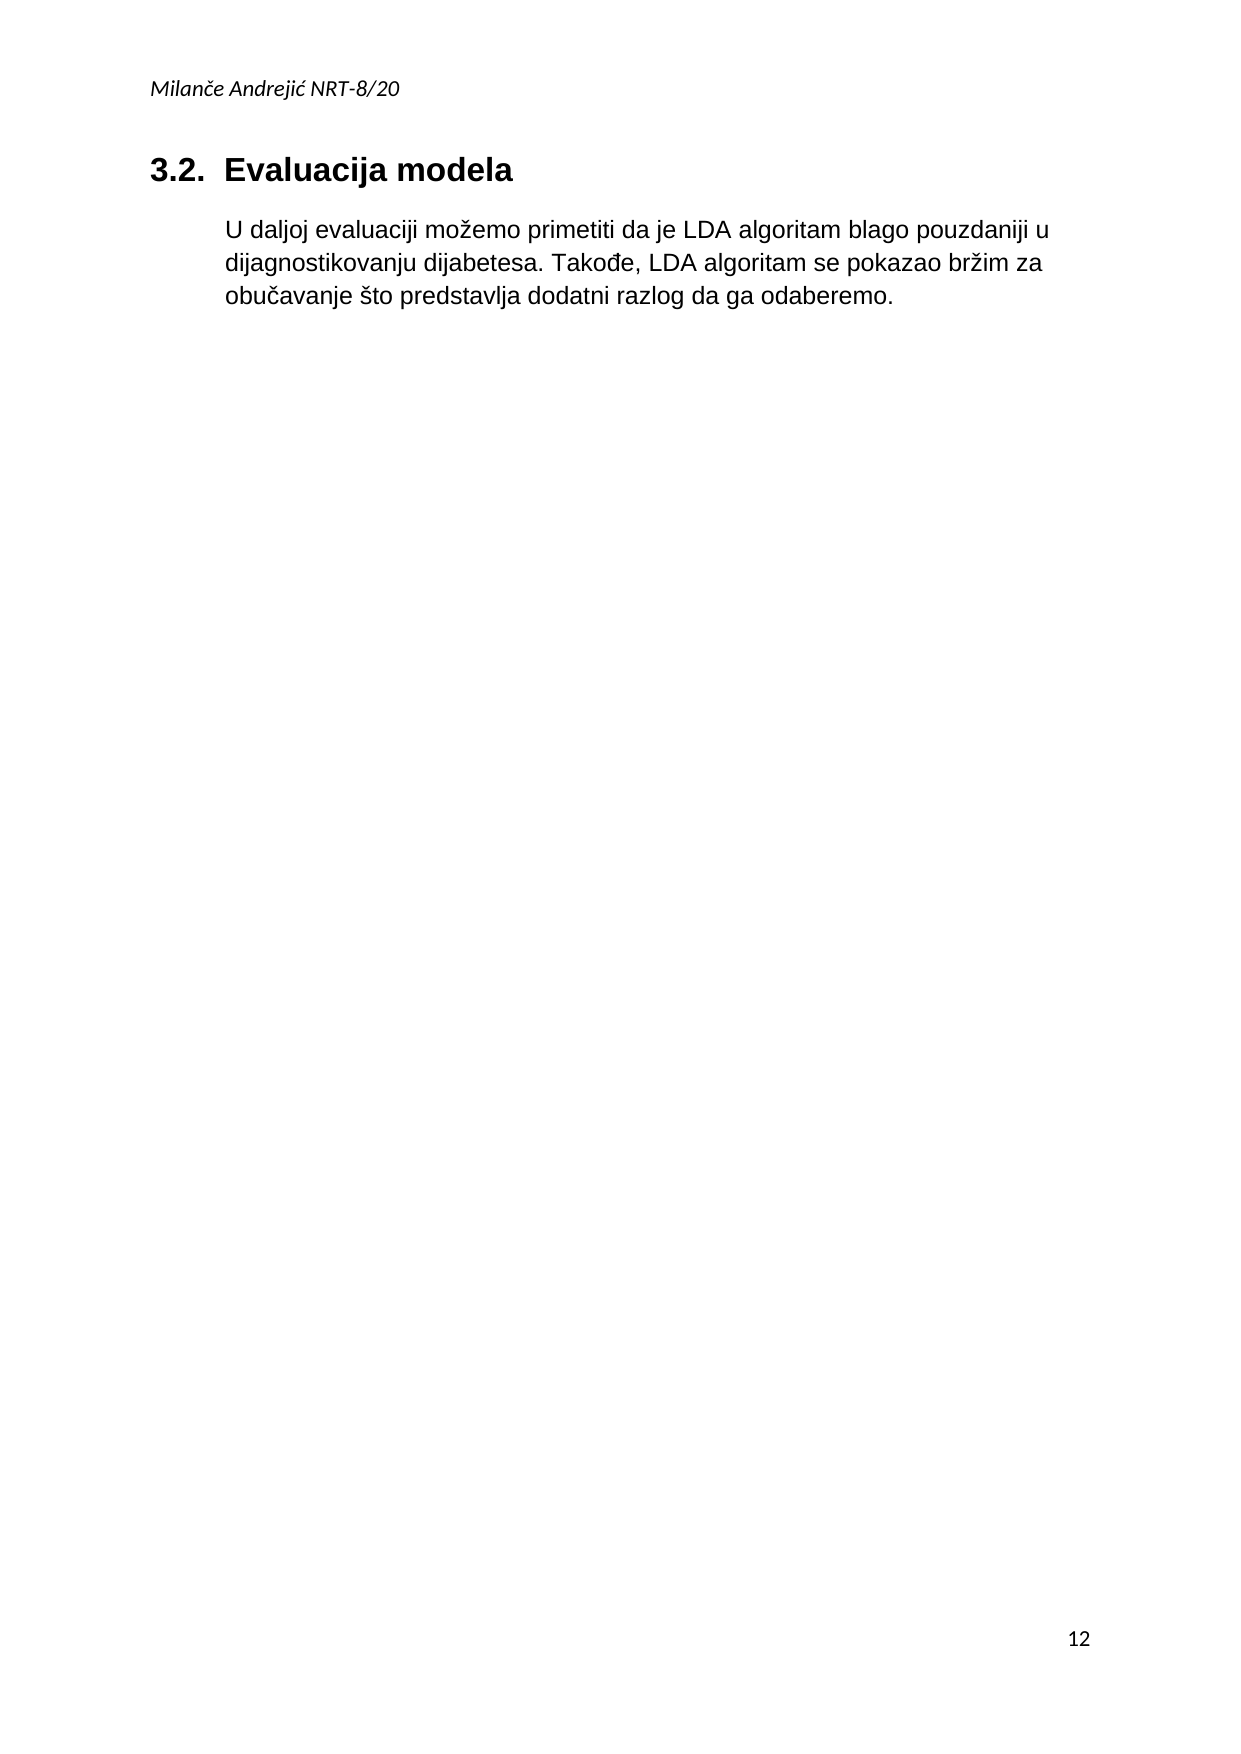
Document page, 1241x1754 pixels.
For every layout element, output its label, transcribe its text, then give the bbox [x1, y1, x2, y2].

text U daljoj evaluaciji možemo primetiti da je LDA algoritam blago pouzdaniji u dijagnostikovanju dijabetesa. Takođe, LDA algoritam se pokazao bržim za obučavanje što predstavlja dodatni razlog da ga odaberemo. [225, 215, 1090, 310]
text 3.2. Evaluacija modela [150, 150, 1090, 188]
